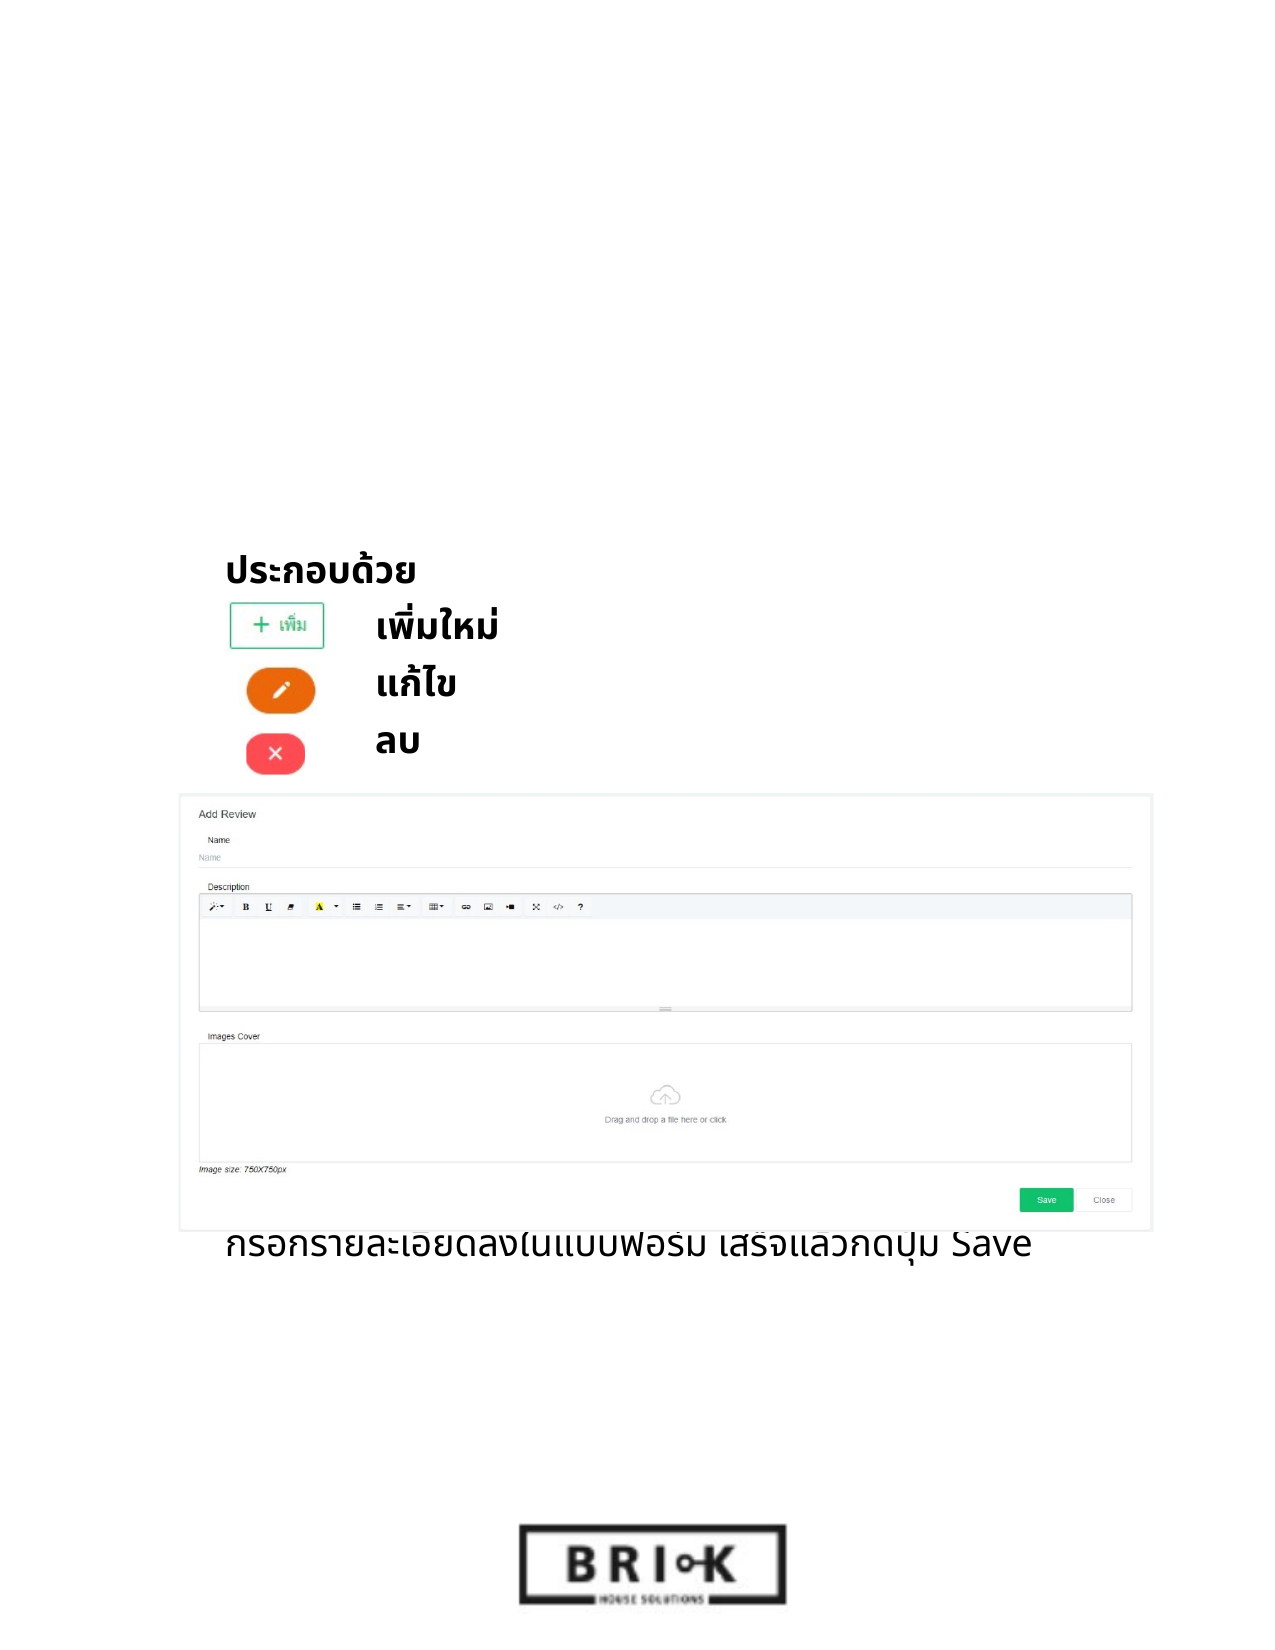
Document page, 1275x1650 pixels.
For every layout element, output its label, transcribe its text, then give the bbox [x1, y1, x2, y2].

subtitle แก้ไข [150, 657, 1125, 713]
picture [246, 731, 305, 776]
picture [178, 793, 1154, 1232]
subtitle ลบ [150, 713, 1125, 770]
picture [518, 1509, 789, 1614]
subtitle เพิ่มใหม่ [150, 600, 1125, 657]
subtitle ประกอบด้วย [150, 543, 1125, 600]
picture [238, 664, 318, 715]
subtitle กรอกรายละเอียดลงในแบบฟอร์ม เสร็จแล้วกดปุ่ม Save [150, 1217, 1125, 1274]
picture [225, 601, 328, 653]
